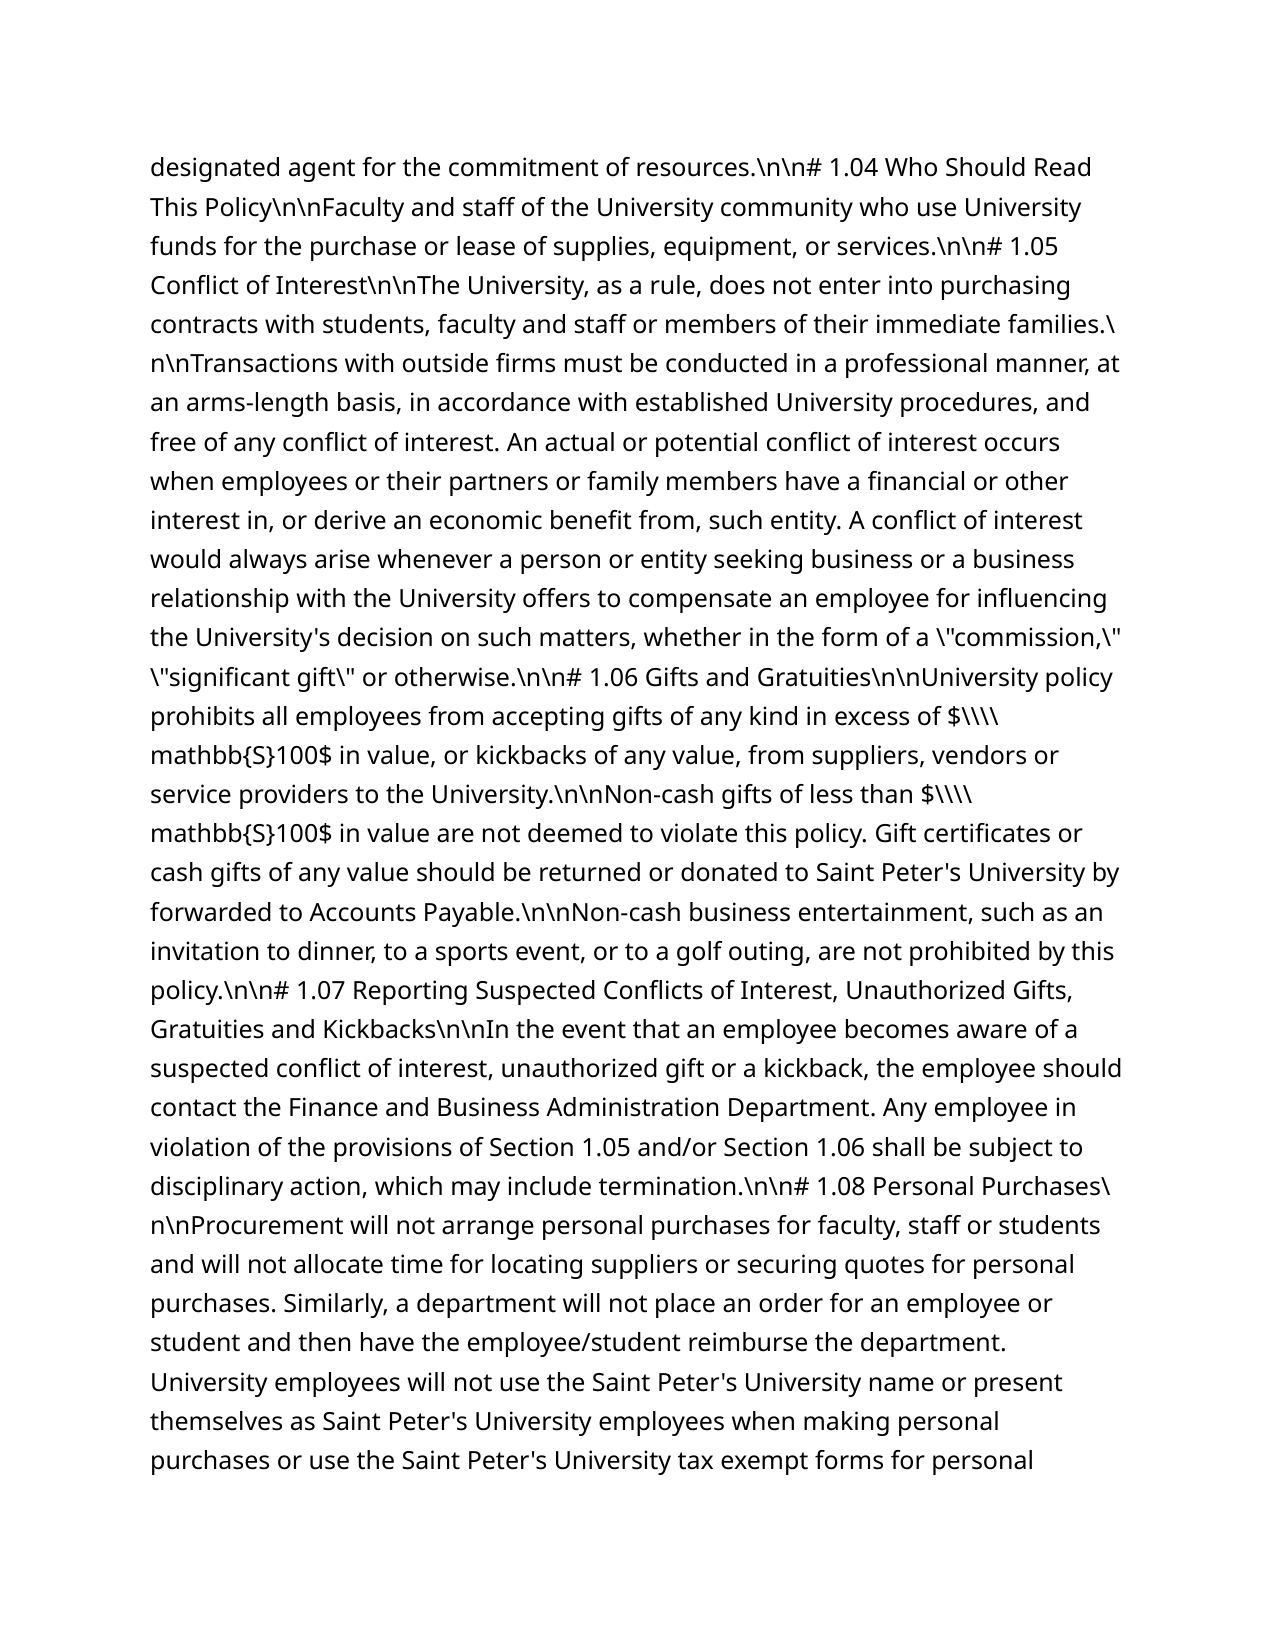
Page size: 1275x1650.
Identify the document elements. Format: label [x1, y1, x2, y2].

text [150, 150, 1125, 1477]
